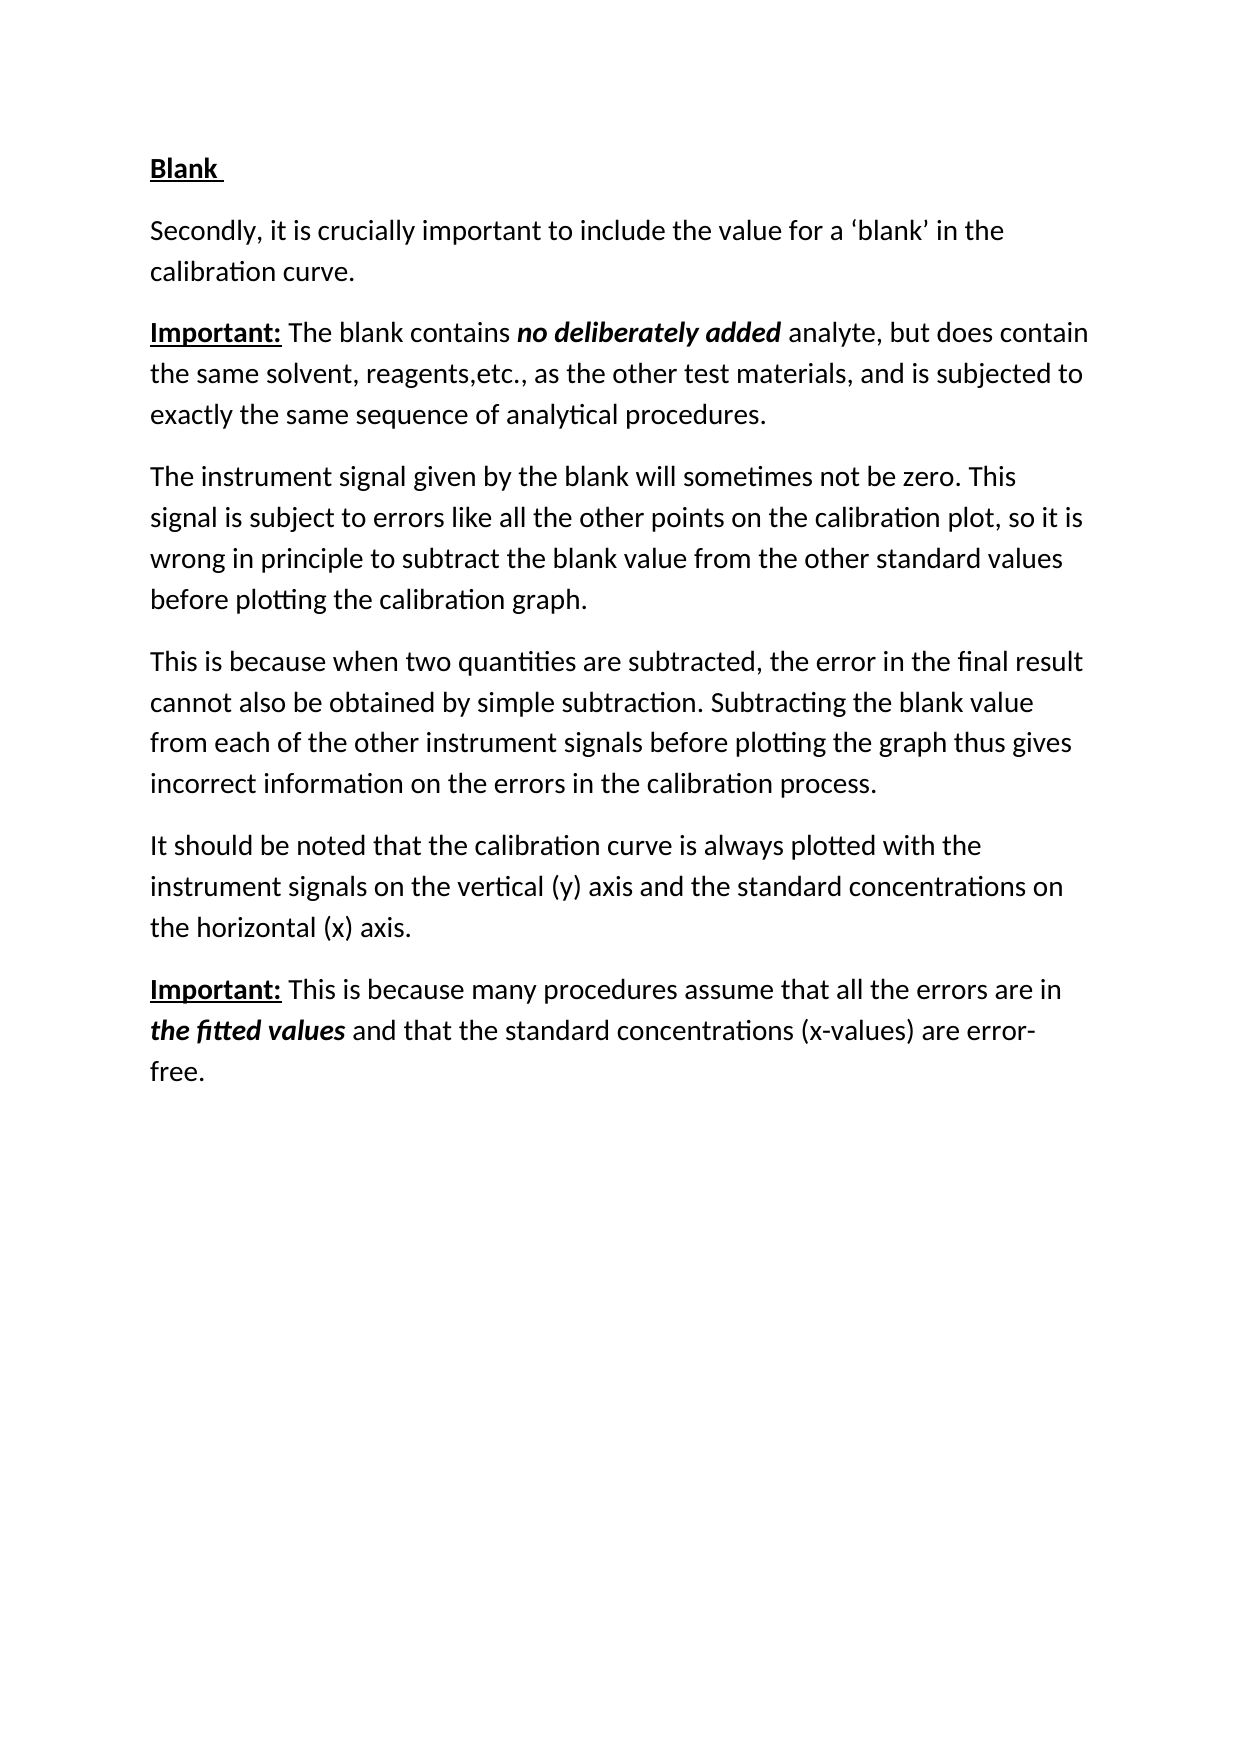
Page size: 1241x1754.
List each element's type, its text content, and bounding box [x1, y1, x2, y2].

text This is because when two quantities are subtracted, the error in the ﬁnal result cannot also be obtained by simple subtraction. Subtracting the blank value from each of the other instrument signals before plotting the graph thus gives incorrect information on the errors in the calibration process. [150, 643, 1090, 801]
text Secondly, it is crucially important to include the value for a ‘blank’ in the calibration curve. [150, 212, 1090, 288]
text It should be noted that the calibration curve is always plotted with the instrument signals on the vertical (y) axis and the standard concentrations on the horizontal (x) axis. [150, 827, 1090, 945]
text The instrument signal given by the blank will sometimes not be zero. This signal is subject to errors like all the other points on the calibration plot, so it is wrong in principle to subtract the blank value from the other standard values before plotting the calibration graph. [150, 458, 1090, 617]
text Important: This is because many procedures assume that all the errors are in the fitted values and that the standard concentrations (x-values) are error-free. [150, 971, 1090, 1088]
text Important: The blank contains no deliberately added analyte, but does contain the same solvent, reagents,etc., as the other test materials, and is subjected to exactly the same sequence of analytical procedures. [150, 314, 1090, 432]
text Blank [150, 150, 1090, 186]
